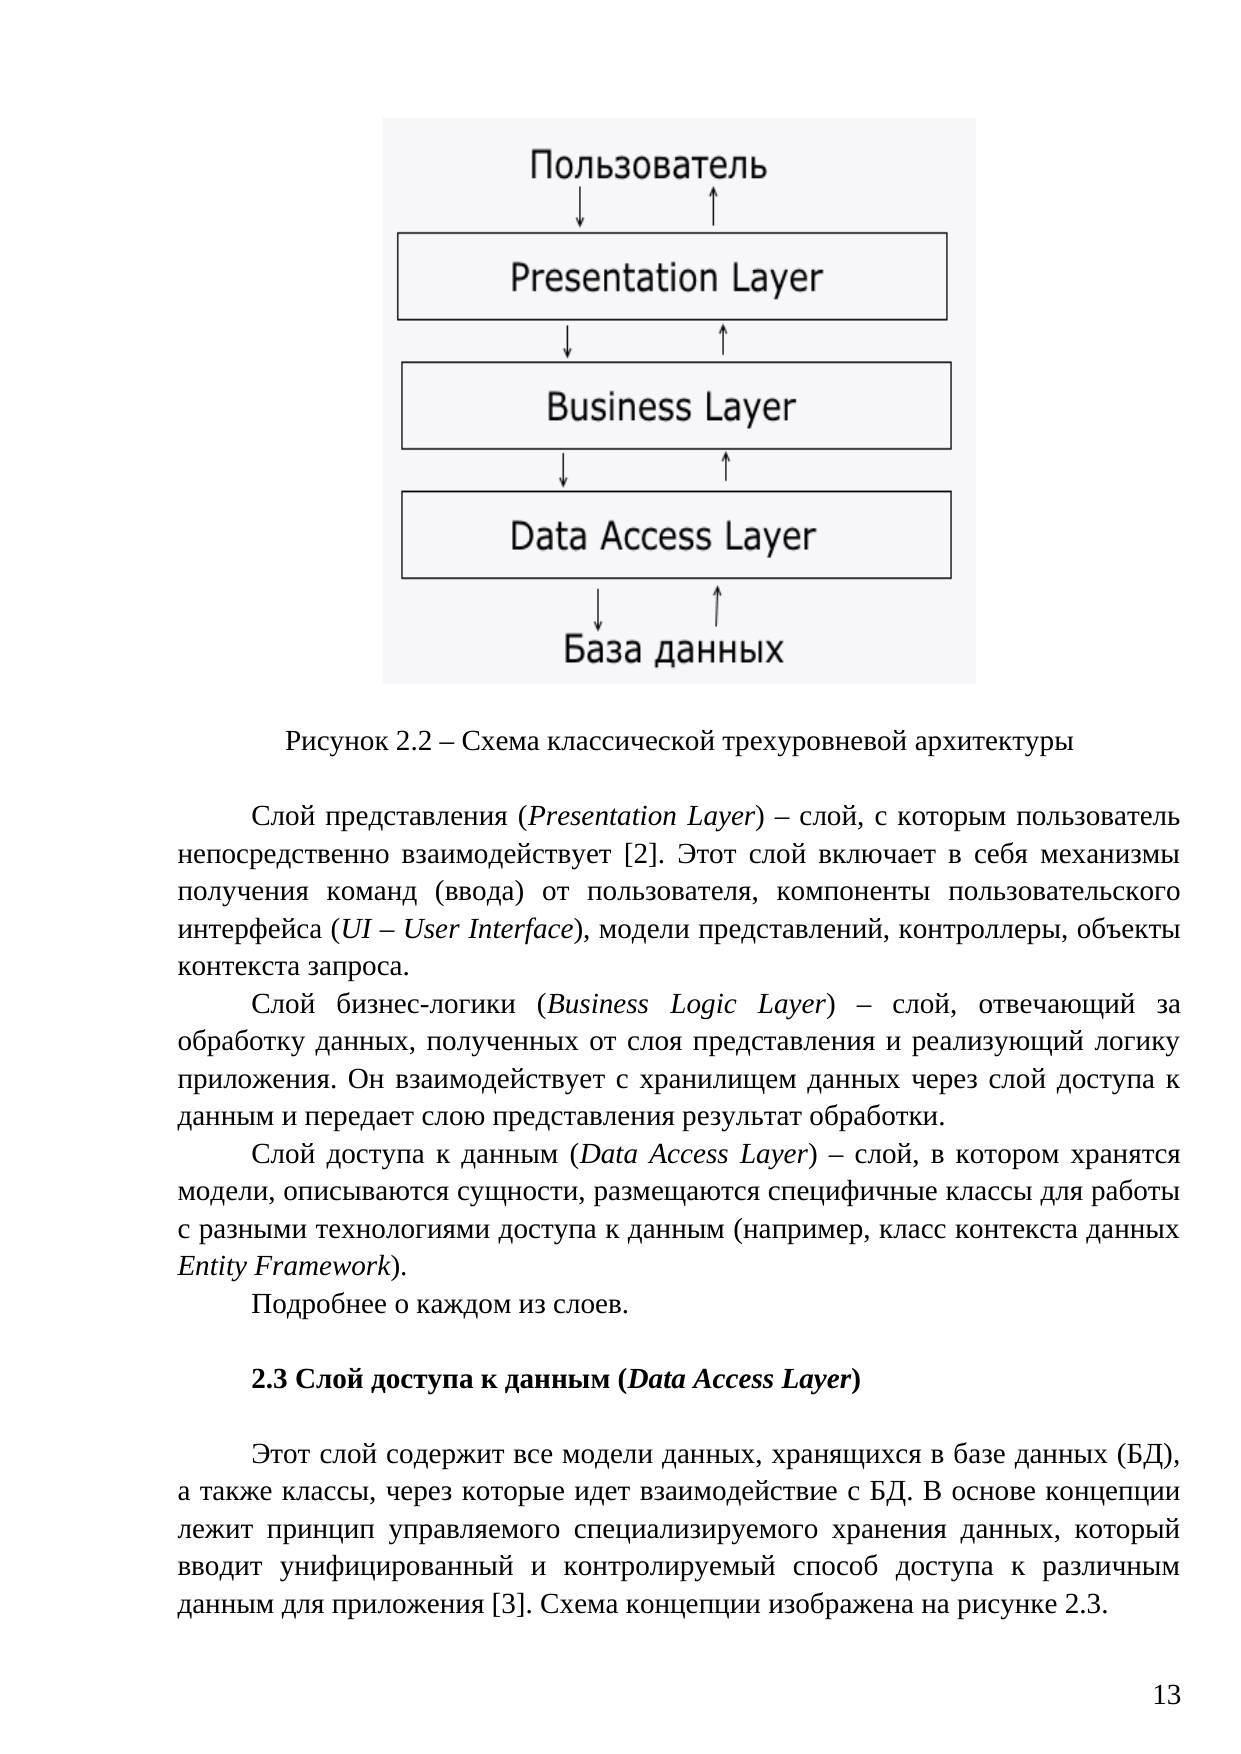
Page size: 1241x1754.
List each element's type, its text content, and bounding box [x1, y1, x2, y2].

text Слой доступа к данным (Data Access Layer) – слой, в котором хранятся модели, описываются сущности, размещаются специфичные классы для работы с разными технологиями доступа к данным (например, класс контекста данных Entity Framework). [177, 1133, 1181, 1283]
text Этот слой содержит все модели данных, хранящихся в базе данных (БД), а также классы, через которые идет взаимодействие с БД. В основе концепции лежит принцип управляемого специализируемого хранения данных, который вводит унифицированный и контролируемый способ доступа к различным данным для приложения [3]. Схема концепции изображена на рисунке 2.3. [177, 1433, 1181, 1621]
text Слой представления (Presentation Layer) – слой, с которым пользователь непосредственно взаимодействует [2]. Этот слой включает в себя механизмы получения команд (ввода) от пользователя, компоненты пользовательского интерфейса (UI – User Interface), модели представлений, контроллеры, объекты контекста запроса. [177, 796, 1181, 983]
picture [382, 118, 977, 684]
text Слой бизнес-логики (Business Logic Layer) – слой, отвечающий за обработку данных, полученных от слоя представления и реализующий логику приложения. Он взаимодействует с хранилищем данных через слой доступа к данным и передает слою представления результат обработки. [177, 983, 1181, 1133]
text Рисунок 2.2 – Схема классической трехуровневой архитектуры [177, 721, 1181, 758]
text Подробнее о каждом из слоев. [177, 1283, 1181, 1321]
subtitle 2.3 Слой доступа к данным (Data Access Layer) [251, 1358, 1181, 1396]
